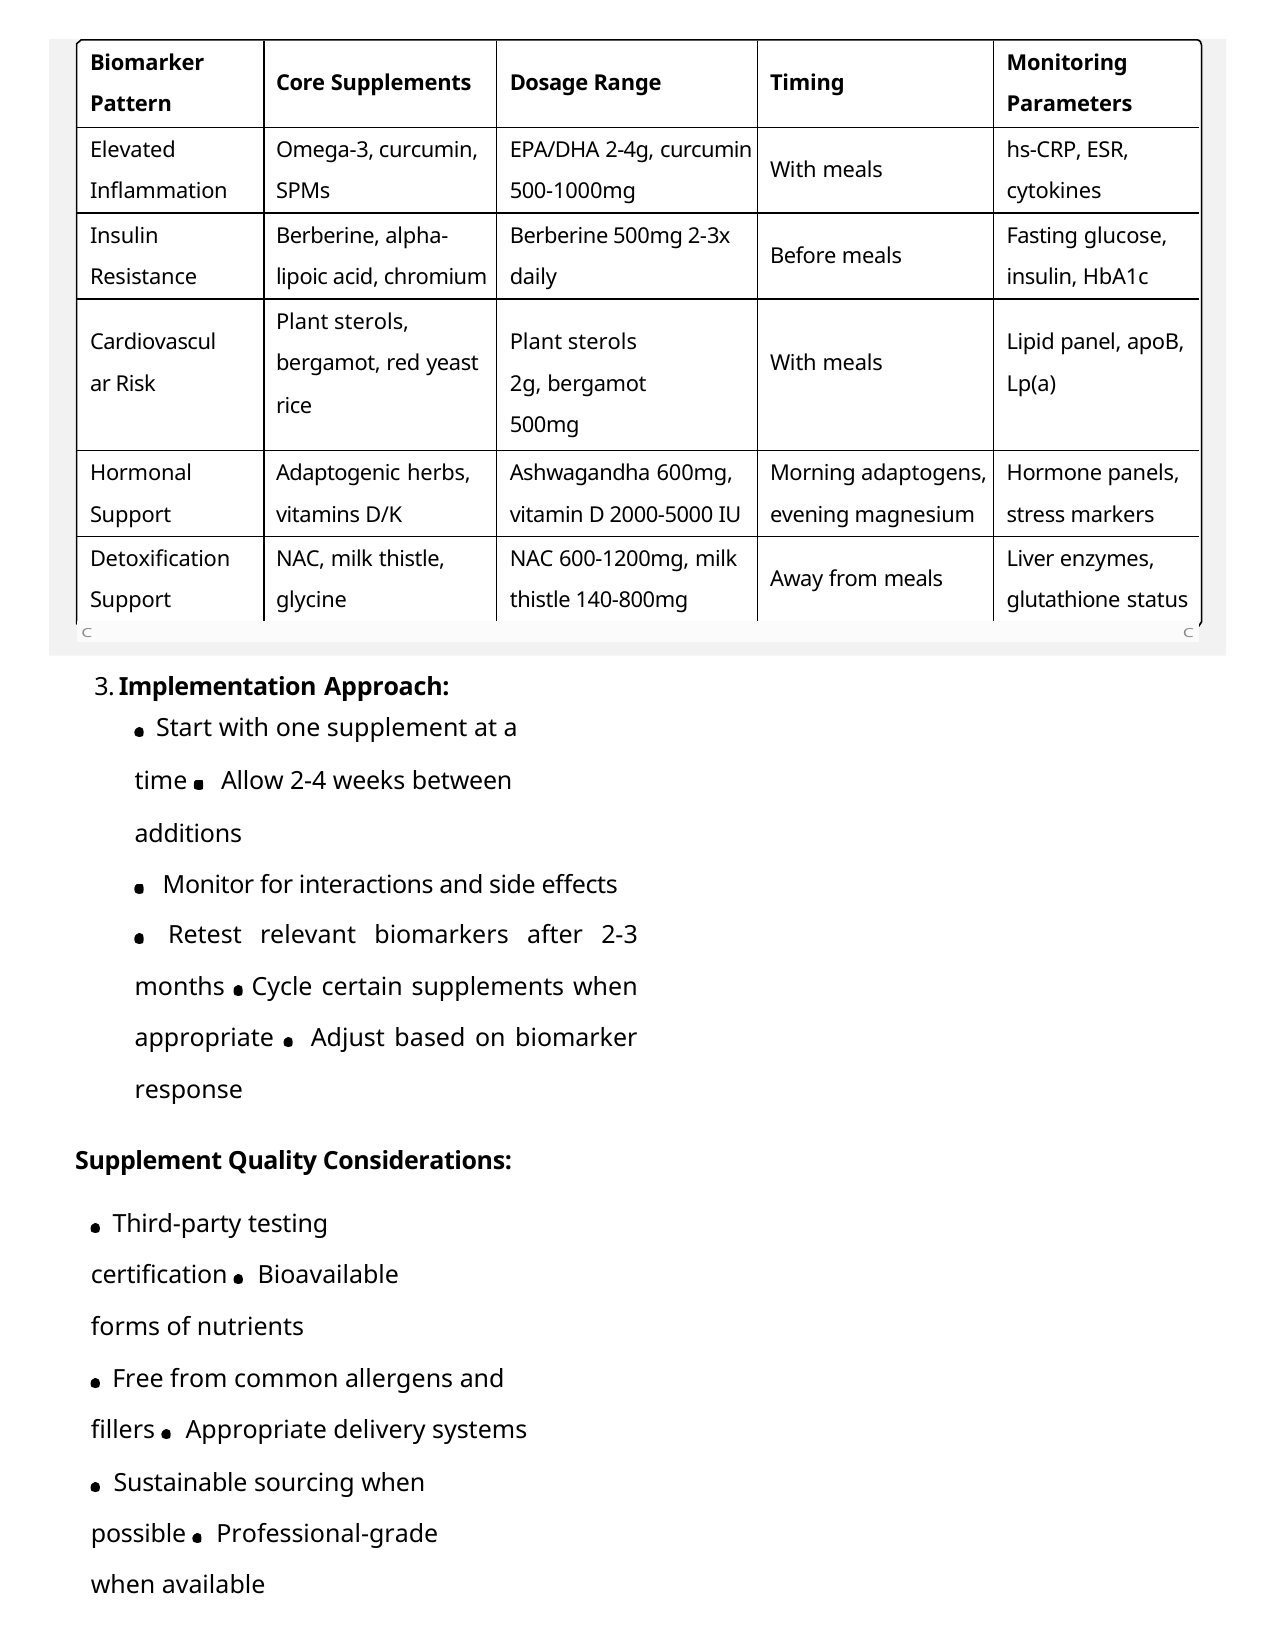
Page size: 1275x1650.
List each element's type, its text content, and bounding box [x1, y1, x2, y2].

text Monitor for interactions and side effects [134, 868, 1200, 900]
table_cell EPA/DHA 2-4g, curcumin 500-1000mg [497, 128, 757, 212]
table_header Timing [758, 41, 993, 126]
text Retest relevant biomarkers after 2-3 months Cycle certain supplements when appropriate Adjust based on biomarker response [134, 917, 637, 1106]
text Sustainable sourcing when possible Professional-grade when available [91, 1465, 498, 1601]
table_cell C C [77, 621, 1199, 642]
table_cell With meals [758, 128, 993, 212]
table_header Monitoring Parameters [994, 41, 1199, 126]
table_cell NAC 600-1200mg, milk thistle 140-800mg [497, 537, 757, 621]
table_header Core Supplements [265, 41, 496, 126]
table_cell Adaptogenic herbs, vitamins D/K [265, 451, 496, 536]
table_cell Hormonal Support [77, 451, 263, 536]
picture [134, 884, 144, 894]
table_cell Elevated Inflammation [77, 128, 263, 212]
table_cell Ashwagandha 600mg, vitamin D 2000-5000 IU [497, 451, 757, 536]
table_cell With meals [758, 300, 993, 450]
table_cell Lipid panel, apoB, Lp(a) [994, 300, 1199, 450]
picture [233, 1274, 243, 1284]
picture [283, 1037, 293, 1047]
table_cell Morning adaptogens, evening magnesium [758, 451, 993, 536]
table_cell Hormone panels, stress markers [994, 451, 1199, 536]
table_cell Fasting glucose, insulin, HbA1c [994, 214, 1199, 298]
picture [90, 1223, 100, 1233]
table_cell hs-CRP, ESR, cytokines [994, 128, 1199, 212]
list Implementation Approach: [94, 668, 1200, 702]
picture [134, 727, 144, 737]
picture [90, 1482, 100, 1492]
table_cell Plant sterols 2g, bergamot 500mg [497, 300, 757, 450]
text Start with one supplement at a time Allow 2-4 weeks between additions [134, 710, 545, 849]
text Third-party testing certification Bioavailable forms of nutrients [91, 1206, 450, 1342]
picture [90, 1378, 100, 1388]
table_cell Berberine, alpha- lipoic acid, chromium [265, 214, 496, 298]
picture [192, 1533, 202, 1543]
table_cell Berberine 500mg 2-3x daily [497, 214, 757, 298]
table_cell NAC, milk thistle, glycine [265, 537, 496, 621]
table_cell Cardiovascular Risk [77, 300, 263, 450]
picture [134, 933, 144, 944]
picture [161, 1429, 171, 1439]
table_cell Detoxification Support [77, 537, 263, 621]
table_cell Away from meals [758, 537, 993, 621]
table_header Biomarker Pattern [77, 41, 263, 126]
table_cell Liver enzymes, glutathione status [994, 537, 1199, 621]
picture [233, 985, 243, 996]
table_header Dosage Range [497, 41, 757, 126]
subtitle Supplement Quality Considerations: [75, 1143, 1200, 1177]
picture [193, 780, 204, 790]
text Free from common allergens and fillers Appropriate delivery systems [91, 1361, 537, 1446]
table_cell Before meals [758, 214, 993, 298]
table_cell Plant sterols, bergamot, red yeast rice [265, 300, 496, 450]
table_cell Insulin Resistance [77, 214, 263, 298]
table_cell Omega-3, curcumin, SPMs [265, 128, 496, 212]
